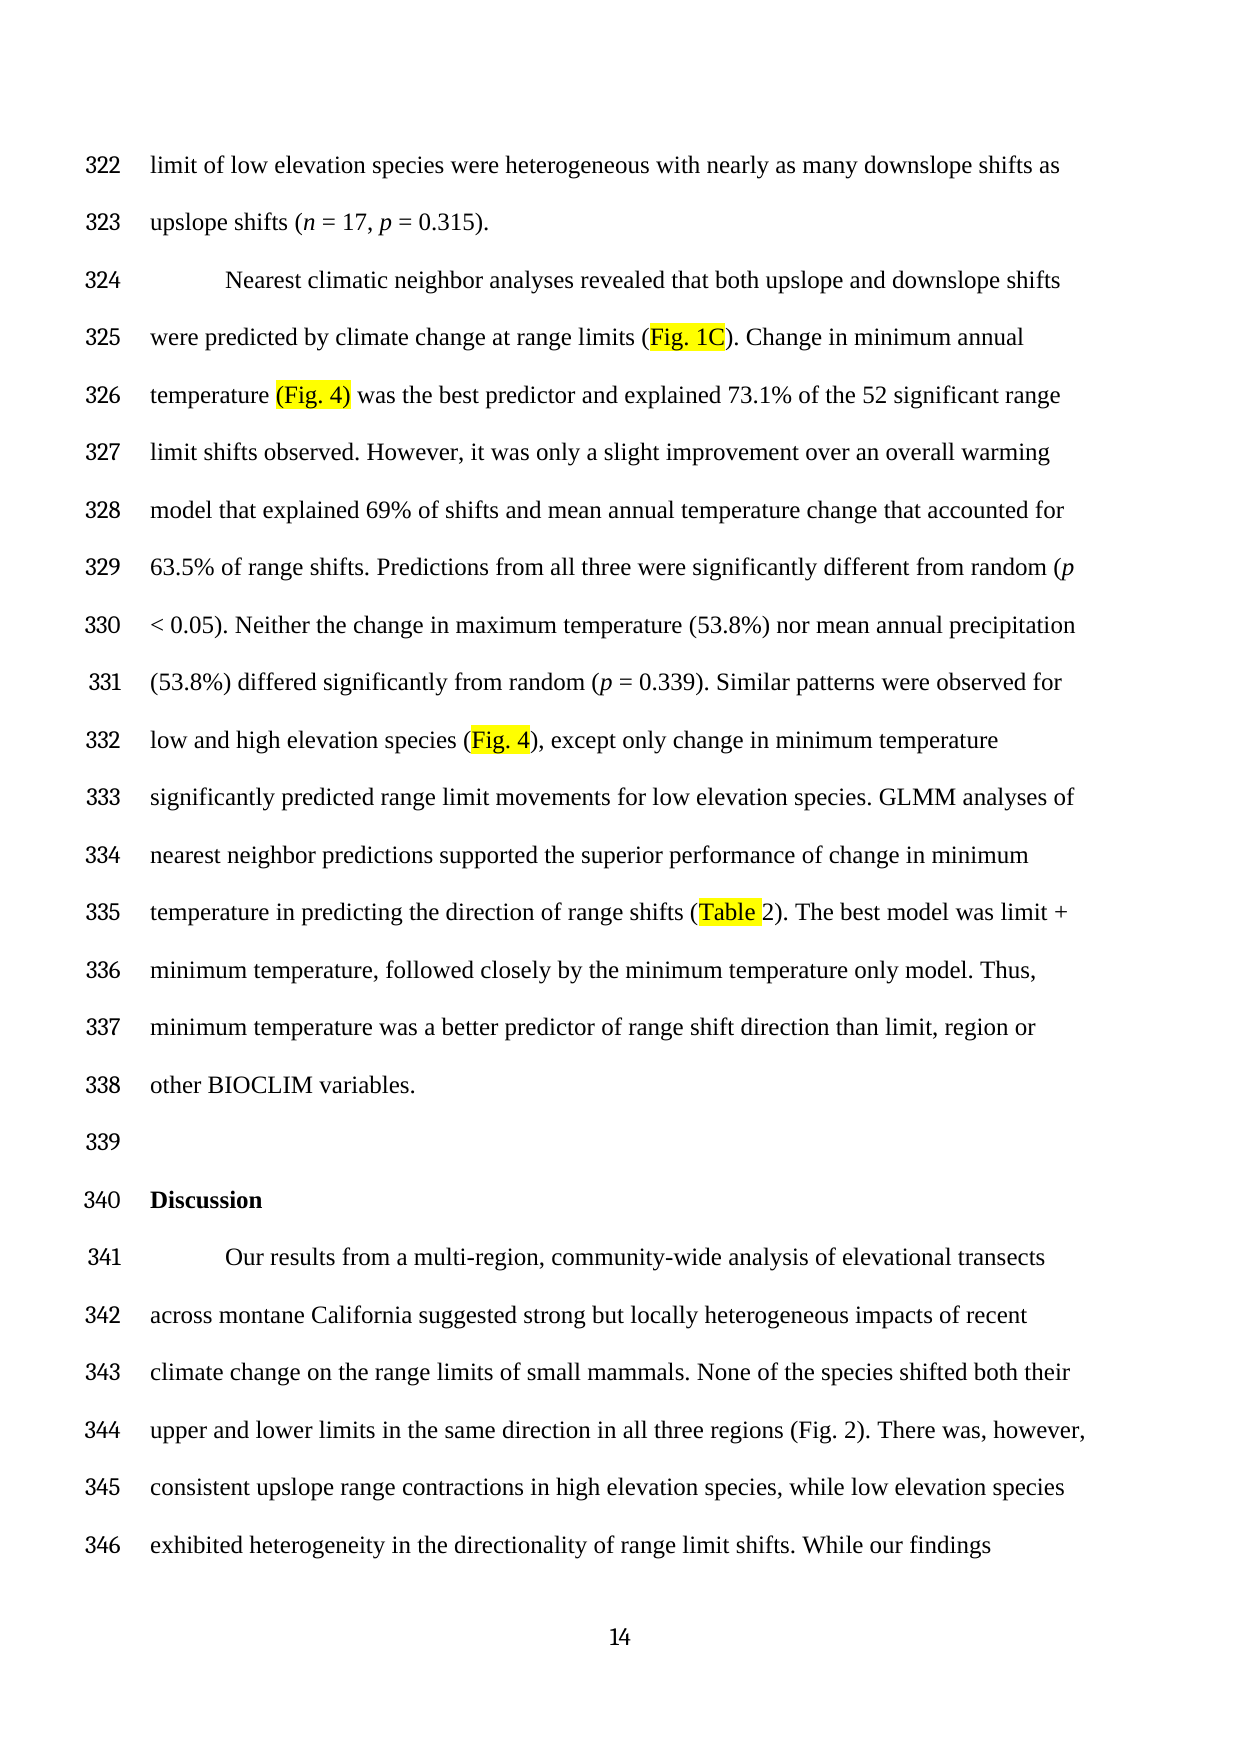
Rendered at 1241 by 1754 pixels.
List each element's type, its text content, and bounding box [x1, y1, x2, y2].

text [150, 1242, 1090, 1559]
text Nearest climatic neighbor analyses revealed that both upslope and downslope shifts were predicted by climate change at range limits (Fig. 1C). Change in minimum annual temperature (Fig. 4) was the best predictor and explained 73.1% of the 52 significant range limit shifts observed. However, it was only a slight improvement over an overall warming model that explained 69% of shifts and mean annual temperature change that accounted for 63.5% of range shifts. Predictions from all three were significantly different from random (p < 0.05). Neither the change in maximum temperature (53.8%) nor mean annual precipitation (53.8%) differed significantly from random (p = 0.339). Similar patterns were observed for low and high elevation species (Fig. 4), except only change in minimum temperature significantly predicted range limit movements for low elevation species. GLMM analyses of nearest neighbor predictions supported the superior performance of change in minimum temperature in predicting the direction of range shifts (Table 2). The best model was limit + minimum temperature, followed closely by the minimum temperature only model. Thus, minimum temperature was a better predictor of range shift direction than limit, region or other BIOCLIM variables. [150, 265, 1090, 1099]
text Discussion [150, 1185, 1090, 1214]
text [150, 150, 1090, 236]
